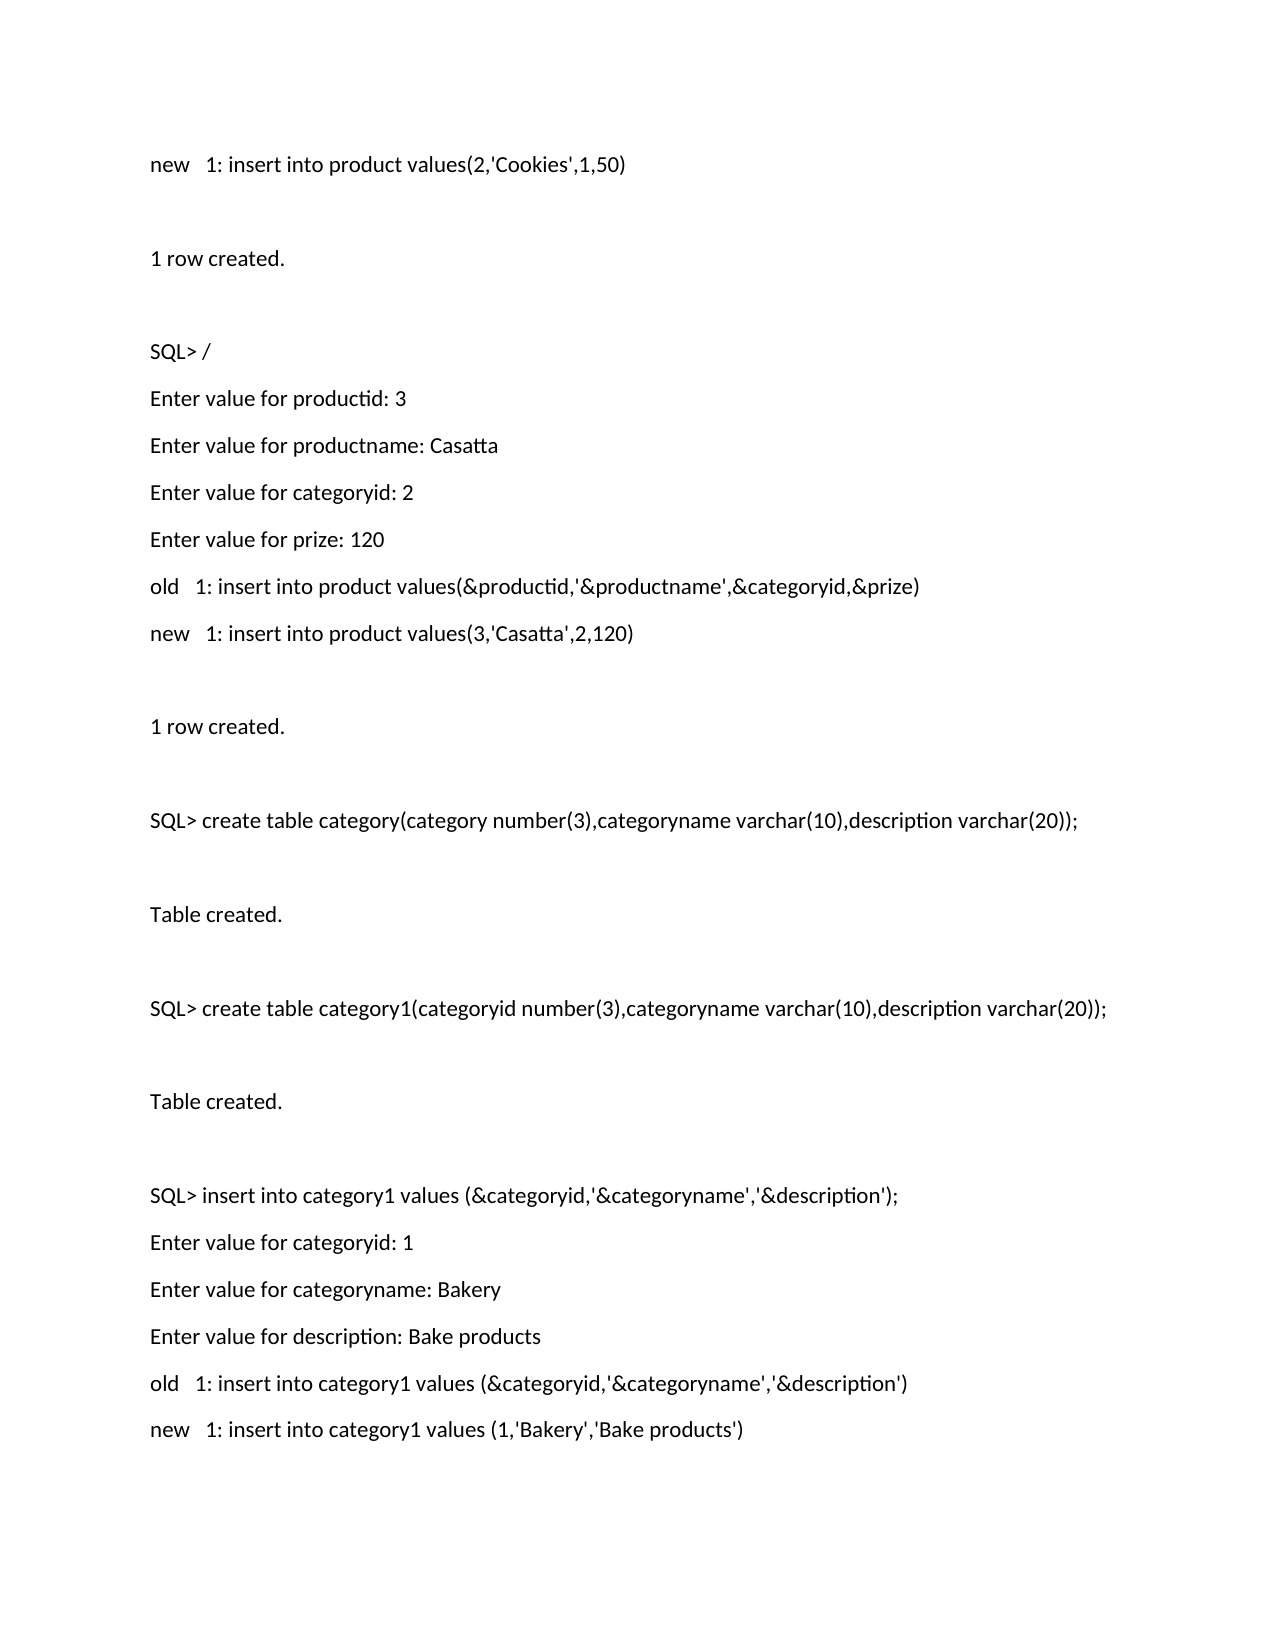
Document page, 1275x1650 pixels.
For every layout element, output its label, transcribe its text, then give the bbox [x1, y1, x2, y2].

text Enter value for productid: 3 [150, 384, 1125, 412]
text new 1: insert into product values(3,'Casatta',2,120) [150, 619, 1125, 647]
text Enter value for categoryid: 2 [150, 478, 1125, 506]
text Table created. [150, 1087, 1125, 1116]
text new 1: insert into category1 values (1,'Bakery','Bake products') [150, 1416, 1125, 1444]
text SQL> create table category(category number(3),categoryname varchar(10),description varchar(20)); [150, 806, 1125, 834]
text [150, 1369, 1125, 1397]
text new 1: insert into product values(2,'Cookies',1,50) [150, 150, 1125, 178]
text Enter value for productname: Casatta [150, 431, 1125, 459]
text 1 row created. [150, 244, 1125, 272]
text SQL> create table category1(categoryid number(3),categoryname varchar(10),description varchar(20)); [150, 994, 1125, 1022]
text SQL> / [150, 337, 1125, 366]
text Enter value for categoryname: Bakery [150, 1275, 1125, 1303]
text Enter value for categoryid: 1 [150, 1228, 1125, 1256]
text SQL> insert into category1 values (&categoryid,'&categoryname','&description'); [150, 1181, 1125, 1209]
text old 1: insert into product values(&productid,'&productname',&categoryid,&prize) [150, 572, 1125, 600]
text 1 row created. [150, 712, 1125, 741]
text Enter value for description: Bake products [150, 1322, 1125, 1350]
text Enter value for prize: 120 [150, 525, 1125, 553]
text Table created. [150, 900, 1125, 928]
